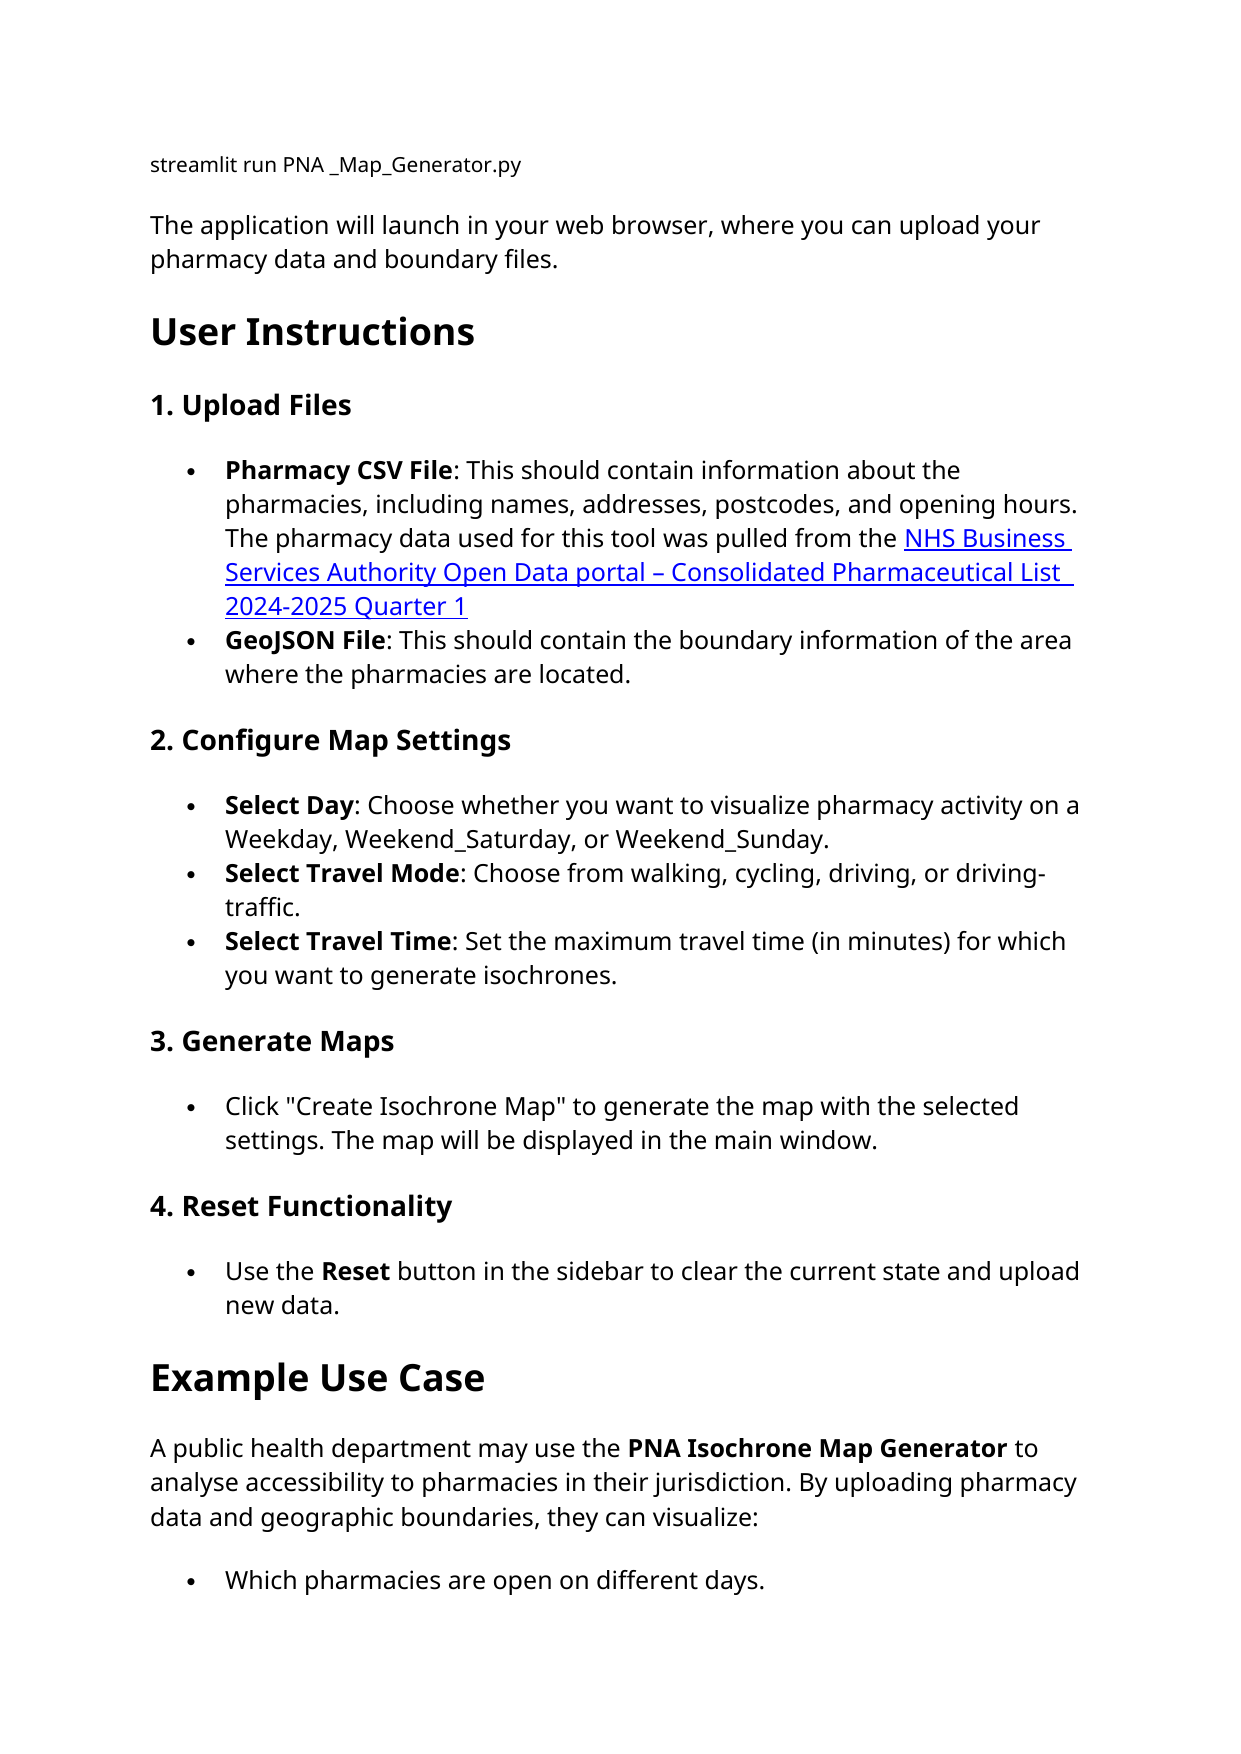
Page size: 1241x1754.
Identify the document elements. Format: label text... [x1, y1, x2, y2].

text The application will launch in your web browser, where you can upload your pharmacy data and boundary files. [150, 208, 1090, 276]
list GeoJSON File: This should contain the boundary information of the area where the pharmacies are located. [187, 623, 1090, 691]
text Example Use Case [150, 1351, 1090, 1402]
list Use the Reset button in the sidebar to clear the current state and upload new data. [187, 1253, 1090, 1322]
text streamlit run PNA _Map_Generator.py [150, 150, 1090, 178]
list Click "Create Isochrone Map" to generate the map with the selected settings. The map will be displayed in the main window. [187, 1089, 1090, 1157]
list Pharmacy CSV File: This should contain information about the pharmacies, including names, addresses, postcodes, and opening hours. The pharmacy data used for this tool was pulled from the NHS Business Services Authority Open Data portal – Consolidated Pharmaceutical List 2024-2025 Quarter 1 [187, 453, 1090, 623]
list Select Travel Time: Set the maximum travel time (in minutes) for which you want to generate isochrones. [187, 924, 1090, 992]
text A public health department may use the PNA Isochrone Map Generator to analyse accessibility to pharmacies in their jurisdiction. By uploading pharmacy data and geographic boundaries, they can visualize: [150, 1431, 1090, 1533]
text User Instructions [150, 305, 1090, 356]
list Select Day: Choose whether you want to visualize pharmacy activity on a Weekday, Weekend_Saturday, or Weekend_Sunday. [187, 788, 1090, 856]
text 3. Generate Maps [150, 1021, 1090, 1059]
list Select Travel Mode: Choose from walking, cycling, driving, or driving-traffic. [187, 856, 1090, 924]
text 4. Reset Functionality [150, 1186, 1090, 1224]
text 2. Configure Map Settings [150, 720, 1090, 758]
text 1. Upload Files [150, 385, 1090, 423]
list Which pharmacies are open on different days. [187, 1562, 1090, 1596]
